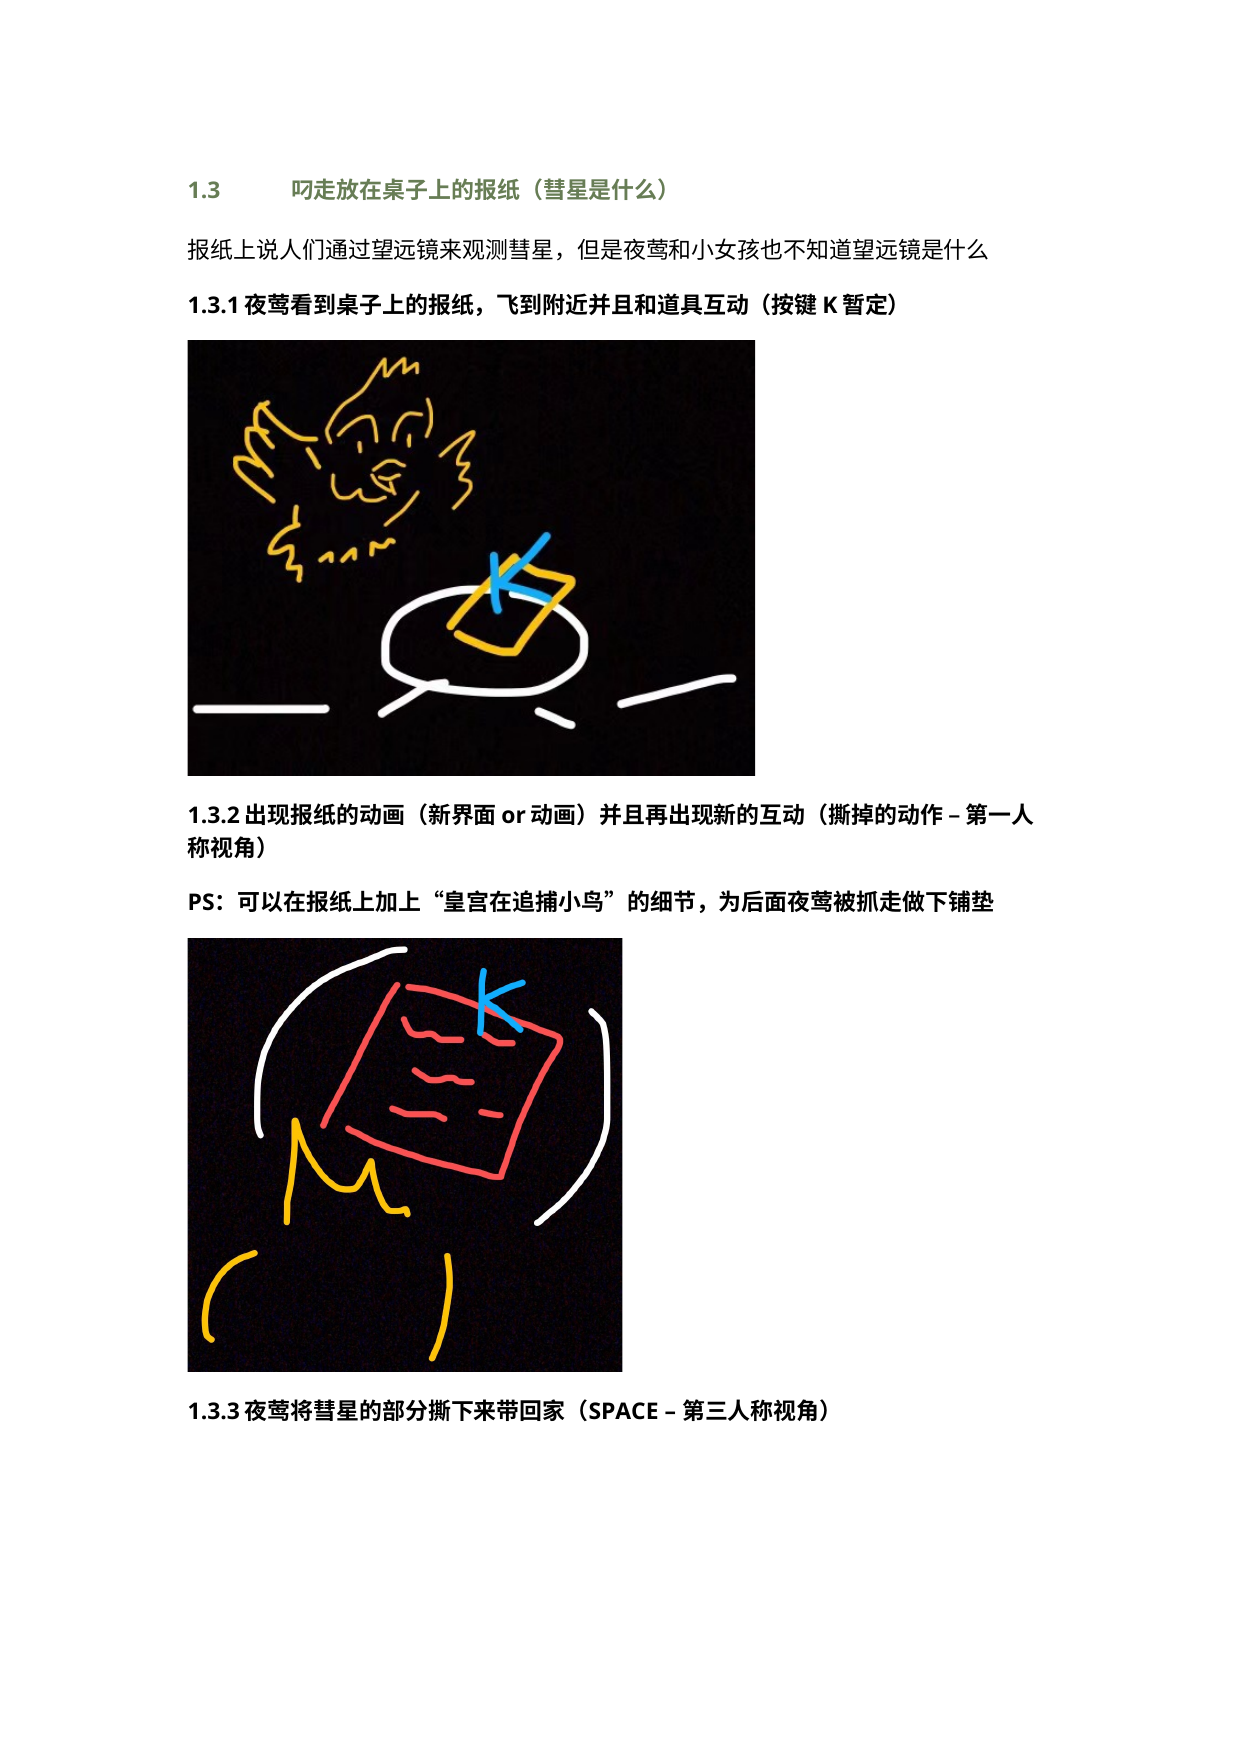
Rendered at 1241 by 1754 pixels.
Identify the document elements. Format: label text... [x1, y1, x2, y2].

subtitle 叼走放在桌子上的报纸（彗星是什么） [187, 172, 1053, 205]
text 报纸上说人们通过望远镜来观测彗星，但是夜莺和小女孩也不知道望远镜是什么 [187, 232, 1053, 266]
picture [187, 340, 756, 776]
text 1.3.1夜莺看到桌子上的报纸，飞到附近并且和道具互动（按键K暂定） [187, 286, 1053, 320]
picture [187, 938, 623, 1372]
text 1.3.2出现报纸的动画（新界面or动画）并且再出现新的互动（撕掉的动作 – 第一人称视角） [187, 796, 1053, 863]
text PS：可以在报纸上加上“皇宫在追捕小鸟”的细节，为后面夜莺被抓走做下铺垫 [187, 884, 1053, 917]
text 1.3.3夜莺将彗星的部分撕下来带回家（SPACE – 第三人称视角） [187, 1393, 1053, 1426]
